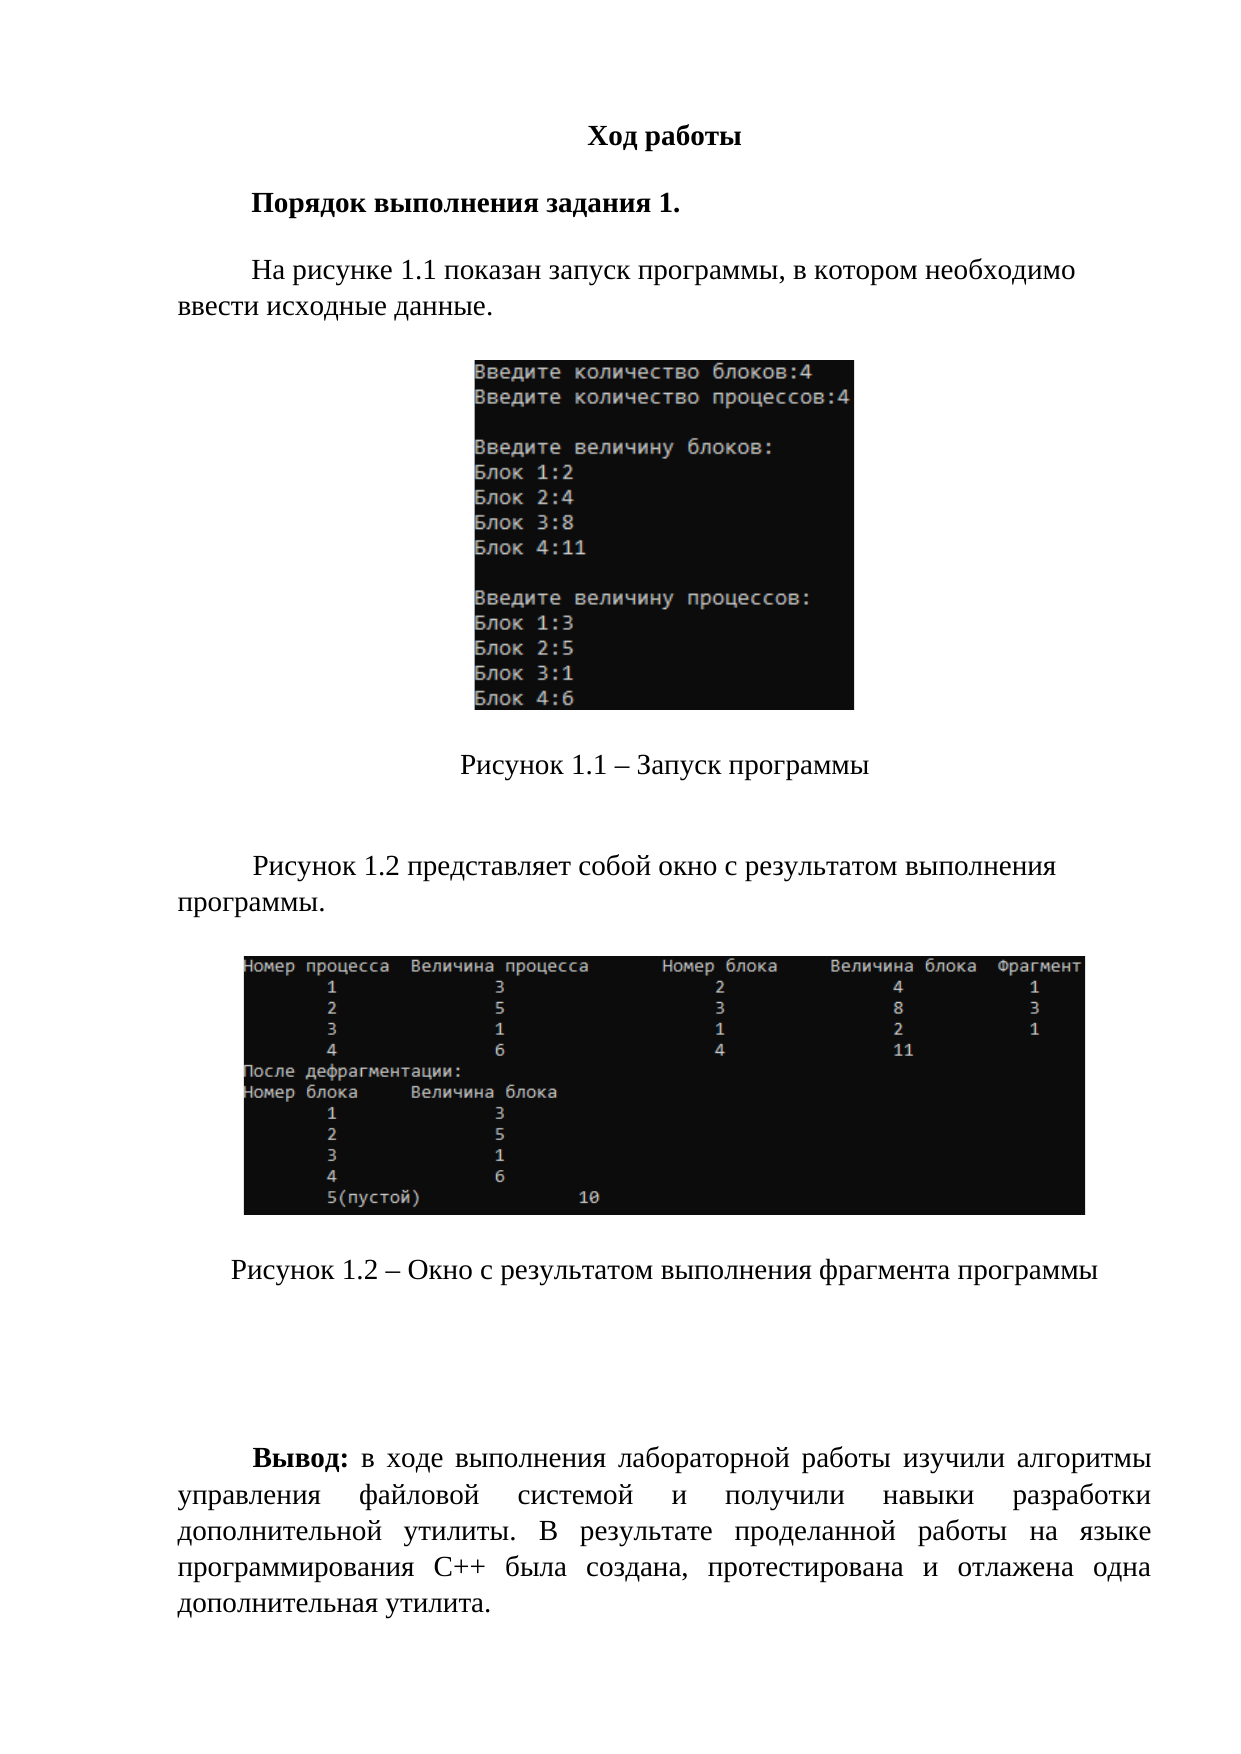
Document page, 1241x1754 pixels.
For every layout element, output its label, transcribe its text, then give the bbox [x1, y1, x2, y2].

text Ход работы [177, 118, 1152, 152]
text На рисунке 1.1 показан запуск программы, в котором необходимо ввести исходные данные. [177, 252, 1152, 322]
picture [243, 956, 1086, 1215]
text Порядок выполнения задания 1. [177, 185, 1152, 219]
picture [474, 360, 855, 710]
text Вывод: в ходе выполнения лабораторной работы изучили алгоритмы управления файловой системой и получили навыки разработки дополнительной утилиты. В результате проделанной работы на языке программирования С++ была создана, протестирована и отлажена одна дополнительная утилита. [177, 1441, 1152, 1619]
text Рисунок 1.1 – Запуск программы [177, 747, 1152, 781]
text Рисунок 1.2 – Окно с результатом выполнения фрагмента программы [177, 1252, 1152, 1286]
text Рисунок 1.2 представляет собой окно с результатом выполнения программы. [177, 848, 1152, 918]
